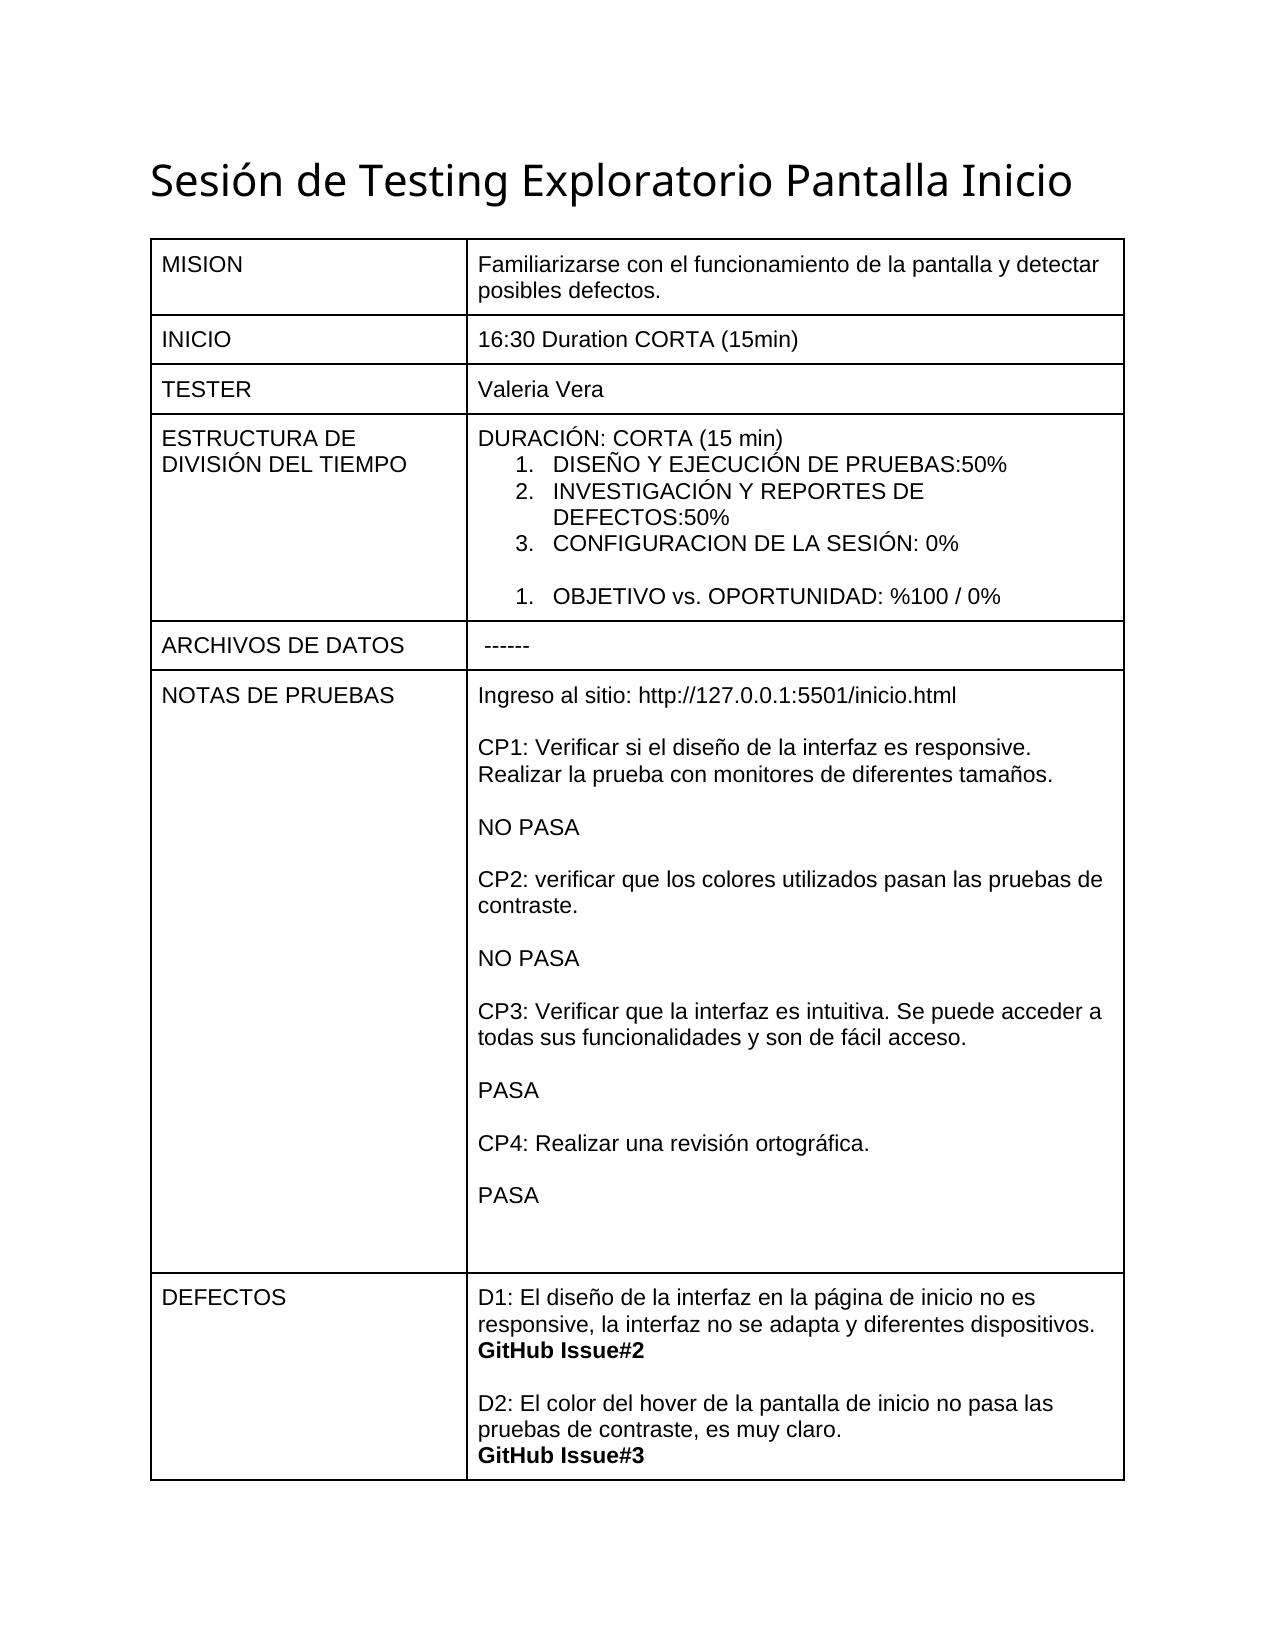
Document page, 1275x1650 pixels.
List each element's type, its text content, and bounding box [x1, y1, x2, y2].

table_cell ARCHIVOS DE DATOS [152, 622, 466, 669]
table_header Familiarizarse con el funcionamiento de la pantalla y detectar posibles defectos. [468, 240, 1123, 314]
table_cell DURACIÓN: CORTA (15 min) DISEÑO Y EJECUCIÓN DE PRUEBAS:50% INVESTIGACIÓN Y REPORTES DE DEFECTOS:50% CONFIGURACION DE LA SESIÓN: 0% OBJETIVO vs. OPORTUNIDAD: %100 / 0% [468, 415, 1123, 620]
table_cell DEFECTOS [152, 1274, 466, 1479]
table_cell ------ [468, 622, 1123, 669]
text Sesión de Testing Exploratorio Pantalla Inicio [150, 150, 1125, 209]
table_cell 16:30 Duration CORTA (15min) [468, 316, 1123, 363]
table_cell Ingreso al sitio: http://127.0.0.1:5501/inicio.html CP1: Verificar si el diseño de la interfaz es responsive. Realizar la prueba con monitores de diferentes tamaños. NO PASA CP2: verificar que los colores utilizados pasan las pruebas de contraste. NO PASA CP3: Verificar que la interfaz es intuitiva. Se puede acceder a todas sus funcionalidades y son de fácil acceso. PASA CP4: Realizar una revisión ortográfica. PASA [468, 671, 1123, 1272]
table_header MISION [152, 240, 466, 314]
table_cell NOTAS DE PRUEBAS [152, 671, 466, 1272]
table_cell ESTRUCTURA DE DIVISIÓN DEL TIEMPO [152, 415, 466, 620]
table_cell TESTER [152, 365, 466, 412]
table_cell Valeria Vera [468, 365, 1123, 412]
table_cell INICIO [152, 316, 466, 363]
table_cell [468, 1274, 1123, 1479]
